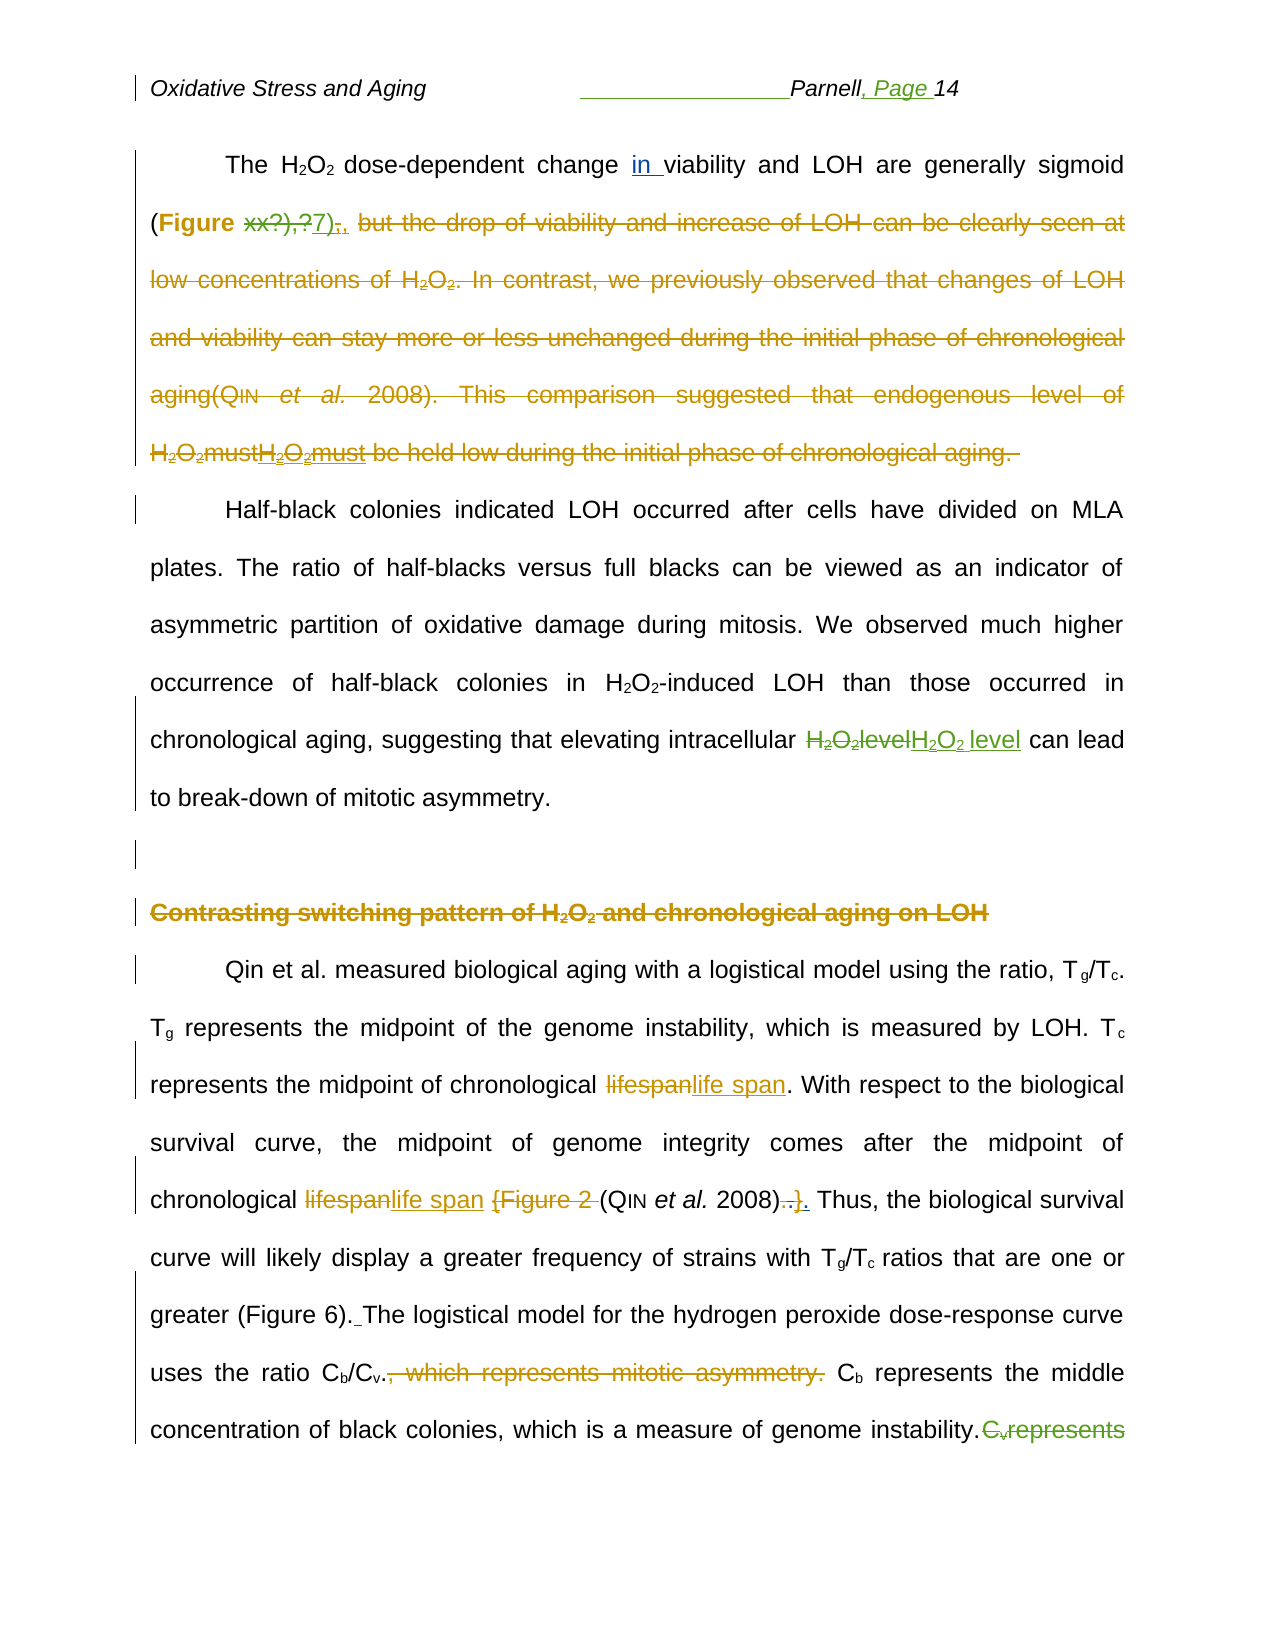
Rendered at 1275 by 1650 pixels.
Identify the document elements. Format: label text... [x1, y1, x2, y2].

text The H2O2 dose-dependent change viability and LOH are generally sigmoid (Figure [150, 340, 1125, 396]
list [150, 955, 1125, 1444]
text Half-black colonies indicated LOH occurred after cells have divided on MLA plates. The ratio of half-blacks versus full blacks can be viewed as an indicator of asymmetric partition of oxidative damage during mitosis. We observed much higher occurrence of half-black colonies in H2O2-induced LOH than those occurred in chronological aging, suggesting that elevating intracellular can lead to break-down of mitotic asymmetry. [150, 495, 1125, 811]
text The H2O2 dose-dependent change viability and LOH are generally sigmoid (Figure [150, 150, 1125, 338]
text The H2O2 dose-dependent change viability and LOH are generally sigmoid (Figure [150, 397, 1125, 466]
